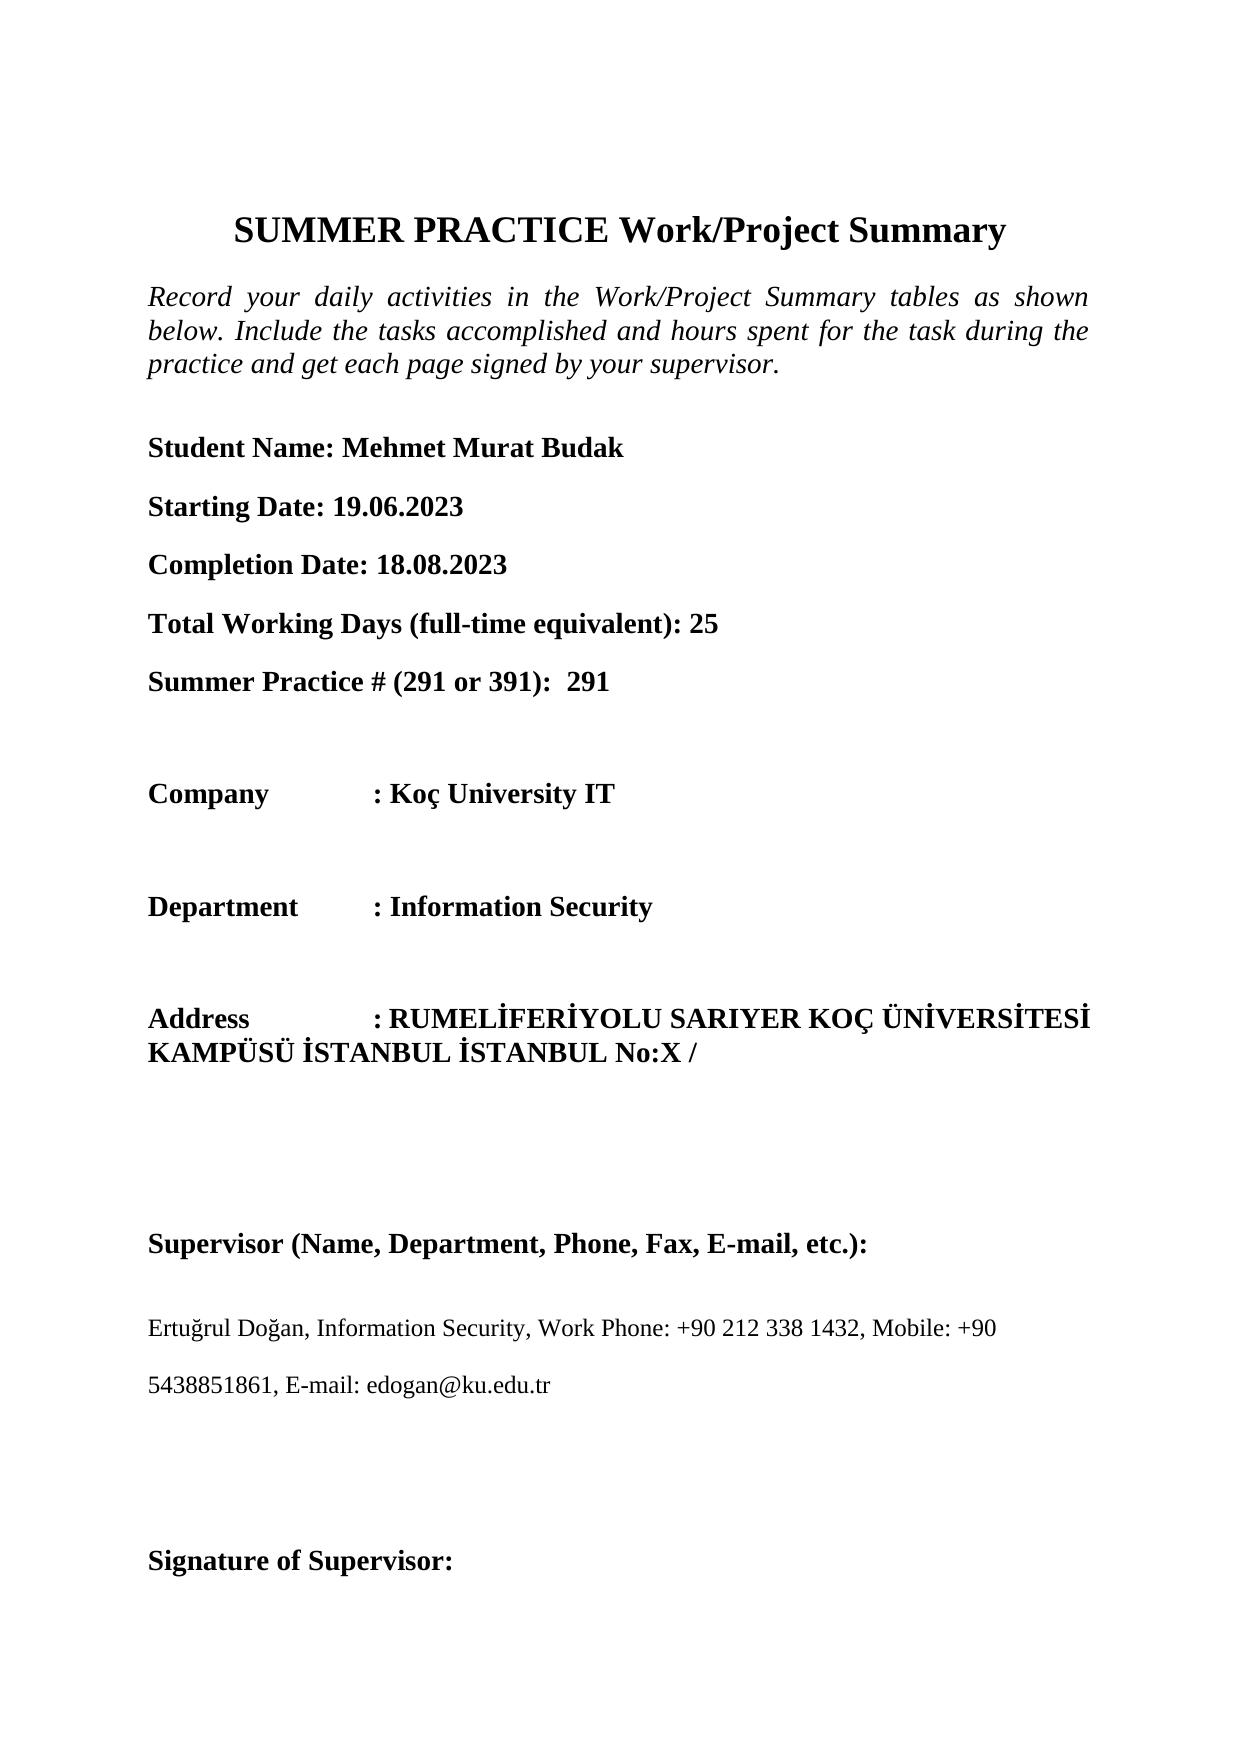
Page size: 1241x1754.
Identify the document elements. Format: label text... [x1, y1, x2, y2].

text Ertuğrul Doğan, Information Security, Work Phone: +90 212 338 1432, Mobile: +90 5438851861, E-mail: edogan@ku.edu.tr [148, 1313, 1092, 1399]
text Completion Date: 18.08.2023 [148, 547, 1092, 581]
text Signature of Supervisor: [148, 1543, 1092, 1577]
text Company : Koç University IT [148, 777, 1092, 810]
text Record your daily activities in the Work/Project Summary tables as shown below. Include the tasks accomplished and hours spent for the task during the practice and get each page signed by your supervisor. [148, 279, 1092, 380]
text Supervisor (Name, Department, Phone, Fax, E-mail, etc.): [148, 1226, 1092, 1259]
text Department : Information Security [148, 889, 1092, 922]
text Student Name: Mehmet Murat Budak [148, 430, 1092, 464]
text Address : RUMELİFERİYOLU SARIYER KOÇ ÜNİVERSİTESİ KAMPÜSÜ İSTANBUL İSTANBUL No:X / [148, 1001, 1092, 1068]
text Summer Practice # (291 or 391): 291 [148, 664, 1092, 698]
subtitle SUMMER PRACTICE Work/Project Summary [148, 208, 1092, 251]
text Total Working Days (full-time equivalent): 25 [148, 606, 1092, 639]
text Starting Date: 19.06.2023 [148, 489, 1092, 522]
